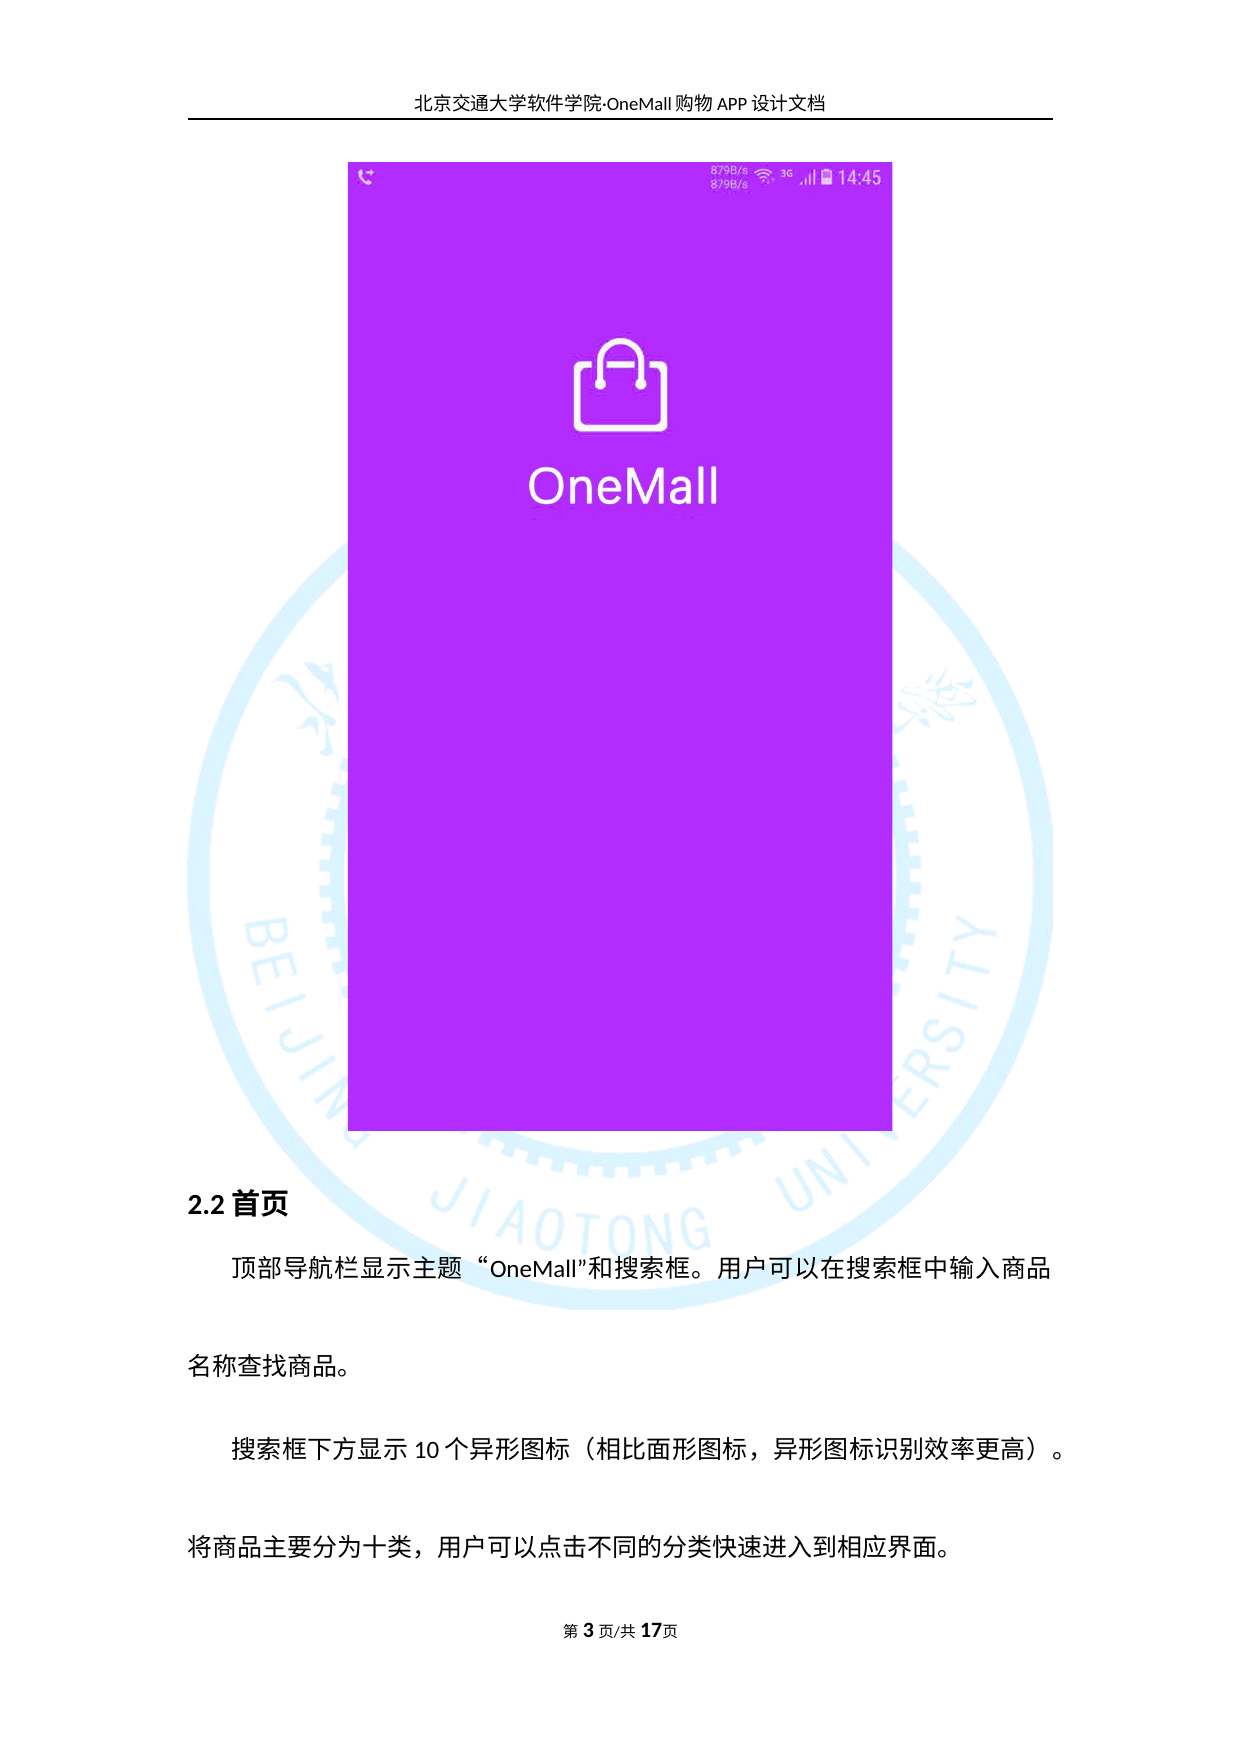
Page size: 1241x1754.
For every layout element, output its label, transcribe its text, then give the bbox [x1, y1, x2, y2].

text 顶部导航栏显示主题“OneMall”和搜索框。用户可以在搜索框中输入商品名称查找商品。 [187, 1234, 1053, 1397]
picture [347, 162, 893, 1131]
text 搜索框下方显示10个异形图标（相比面形图标，异形图标识别效率更高）。将商品主要分为十类，用户可以点击不同的分类快速进入到相应界面。 [187, 1415, 1053, 1578]
list 2.2 首页 [187, 1169, 1053, 1234]
